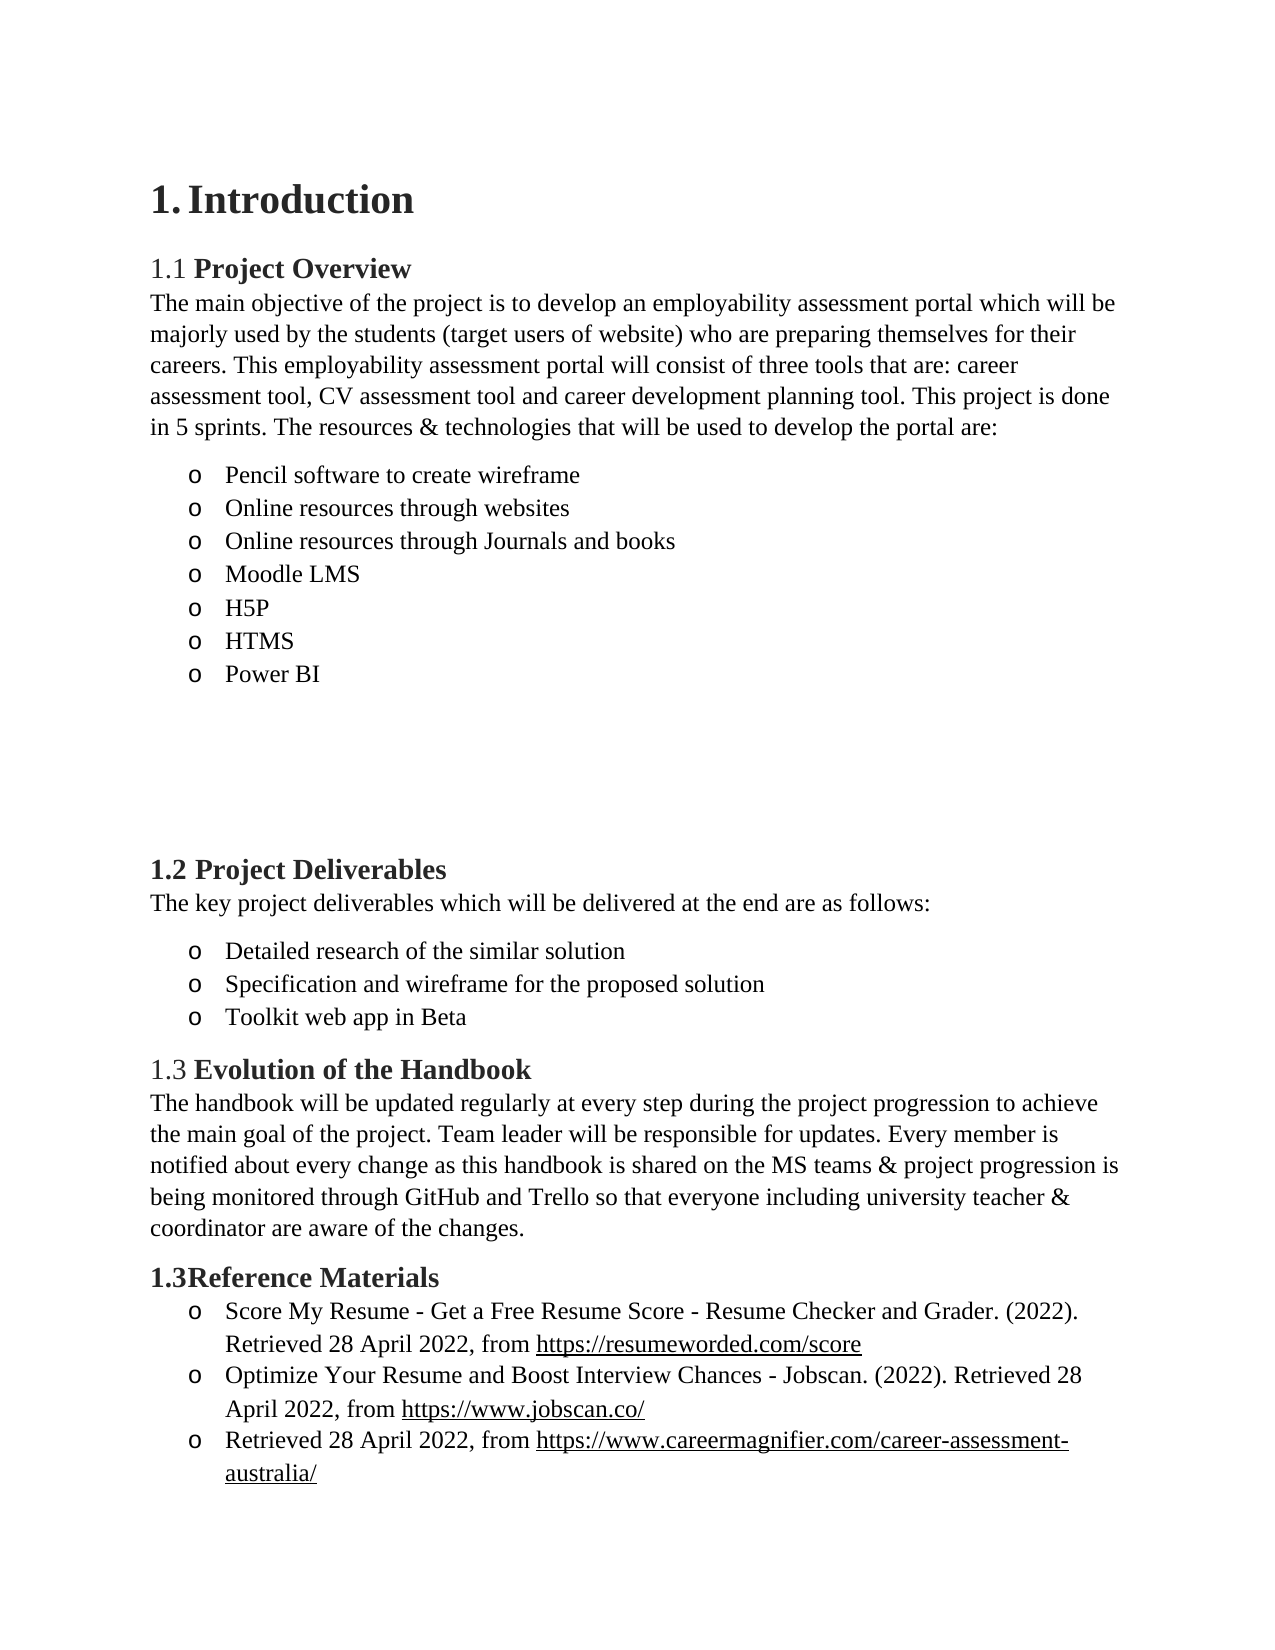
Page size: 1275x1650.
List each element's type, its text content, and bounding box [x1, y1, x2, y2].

list H5P [187, 593, 1125, 623]
list Optimize Your Resume and Boost Interview Chances - Jobscan. (2022). Retrieved 28 April 2022, from https://www.jobscan.co/ [187, 1361, 1125, 1422]
list Toolkit web app in Beta [187, 1002, 1125, 1033]
list Pencil software to create wireframe [187, 460, 1125, 491]
subtitle 1.1 Project Overview [150, 252, 1125, 285]
list Moodle LMS [187, 559, 1125, 590]
list Score My Resume - Get a Free Resume Score - Resume Checker and Grader. (2022). Retrieved 28 April 2022, from https://resumeworded.com/score [187, 1296, 1125, 1358]
subtitle Reference Materials [150, 1260, 1125, 1294]
text The key project deliverables which will be delivered at the end are as follows: [150, 888, 1125, 917]
subtitle Project Deliverables [150, 852, 1125, 886]
list Detailed research of the similar solution [187, 936, 1125, 967]
list Online resources through websites [187, 493, 1125, 524]
subtitle 1.3 Evolution of the Handbook [150, 1052, 1125, 1086]
list Specification and wireframe for the proposed solution [187, 969, 1125, 1000]
subtitle Introduction [150, 175, 1125, 223]
text The handbook will be updated regularly at every step during the project progression to achieve the main goal of the project. Team leader will be responsible for updates. Every member is notified about every change as this handbook is shared on the MS teams & project progression is being monitored through GitHub and Trello so that everyone including university teacher & coordinator are aware of the changes. [150, 1088, 1125, 1241]
text The main objective of the project is to develop an employability assessment portal which will be majorly used by the students (target users of website) who are preparing themselves for their careers. This employability assessment portal will consist of three tools that are: career assessment tool, CV assessment tool and career development planning tool. This project is done in 5 sprints. The resources & technologies that will be used to develop the portal are: [150, 288, 1125, 441]
list Online resources through Journals and books [187, 526, 1125, 557]
list Power BI [187, 659, 1125, 690]
list Retrieved 28 April 2022, from https://www.careermagnifier.com/career-assessment-australia/ [187, 1425, 1125, 1487]
list HTMS [187, 626, 1125, 657]
